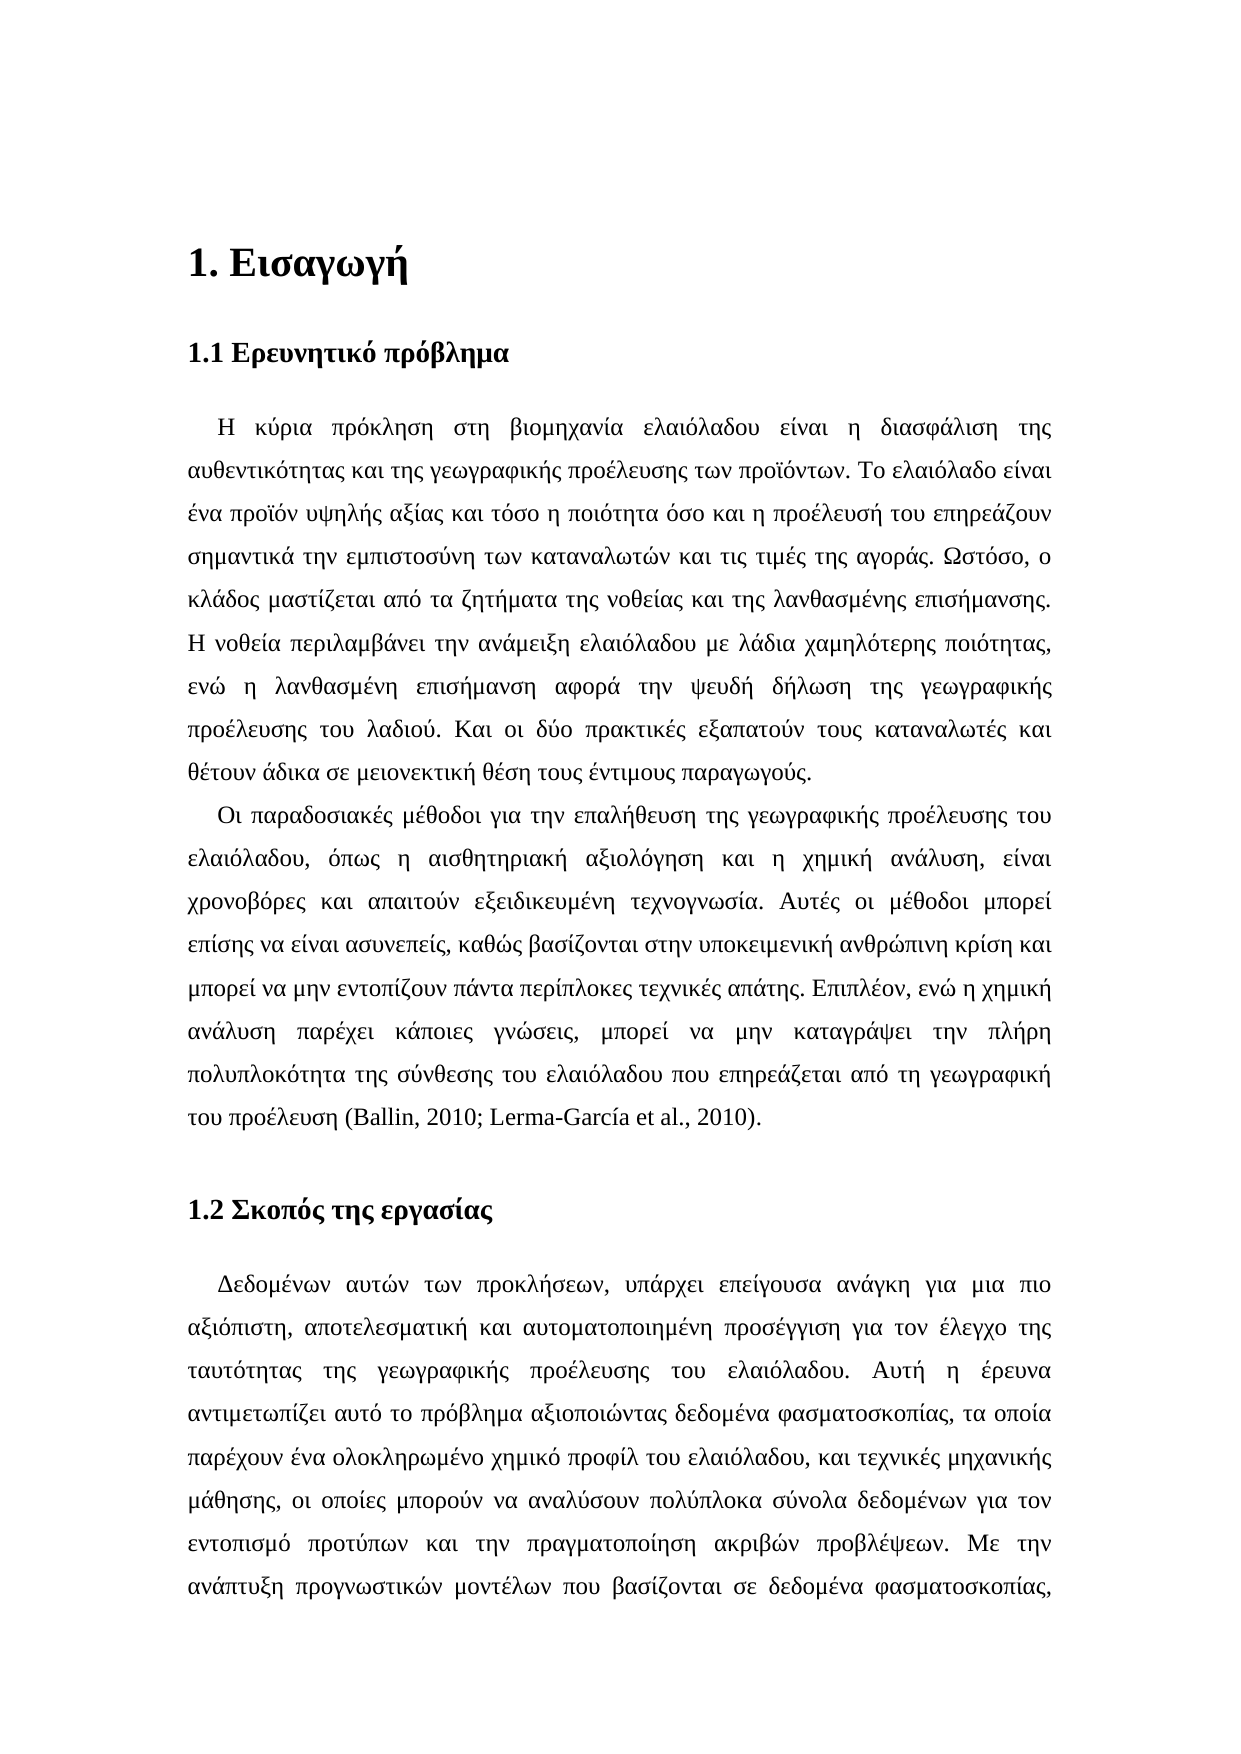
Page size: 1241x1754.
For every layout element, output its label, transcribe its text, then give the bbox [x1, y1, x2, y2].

subtitle 1.1 Ερευνητικό πρόβλημα [187, 335, 1053, 369]
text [187, 1269, 1053, 1600]
subtitle 1. Εισαγωγή [187, 237, 1053, 285]
text Η κύρια πρόκληση στη βιομηχανία ελαιόλαδου είναι η διασφάλιση της αυθεντικότητας και της γεωγραφικής προέλευσης των προϊόντων. Το ελαιόλαδο είναι ένα προϊόν υψηλής αξίας και τόσο η ποιότητα όσο και η προέλευσή του επηρεάζουν σημαντικά την εμπιστοσύνη των καταναλωτών και τις τιμές της αγοράς. Ωστόσο, ο κλάδος μαστίζεται από τα ζητήματα της νοθείας και της λανθασμένης επισήμανσης. Η νοθεία περιλαμβάνει την ανάμειξη ελαιόλαδου με λάδια χαμηλότερης ποιότητας, ενώ η λανθασμένη επισήμανση αφορά την ψευδή δήλωση της γεωγραφικής προέλευσης του λαδιού. Και οι δύο πρακτικές εξαπατούν τους καταναλωτές και θέτουν άδικα σε μειονεκτική θέση τους έντιμους παραγωγούς. [187, 412, 1053, 786]
subtitle 1.2 Σκοπός της εργασίας [187, 1192, 1053, 1226]
text Οι παραδοσιακές μέθοδοι για την επαλήθευση της γεωγραφικής προέλευσης του ελαιόλαδου, όπως η αισθητηριακή αξιολόγηση και η χημική ανάλυση, είναι χρονοβόρες και απαιτούν εξειδικευμένη τεχνογνωσία. Αυτές οι μέθοδοι μπορεί επίσης να είναι ασυνεπείς, καθώς βασίζονται στην υποκειμενική ανθρώπινη κρίση και μπορεί να μην εντοπίζουν πάντα περίπλοκες τεχνικές απάτης. Επιπλέον, ενώ η χημική ανάλυση παρέχει κάποιες γνώσεις, μπορεί να μην καταγράψει την πλήρη πολυπλοκότητα της σύνθεσης του ελαιόλαδου που επηρεάζεται από τη γεωγραφική του προέλευση . [187, 800, 1053, 1131]
